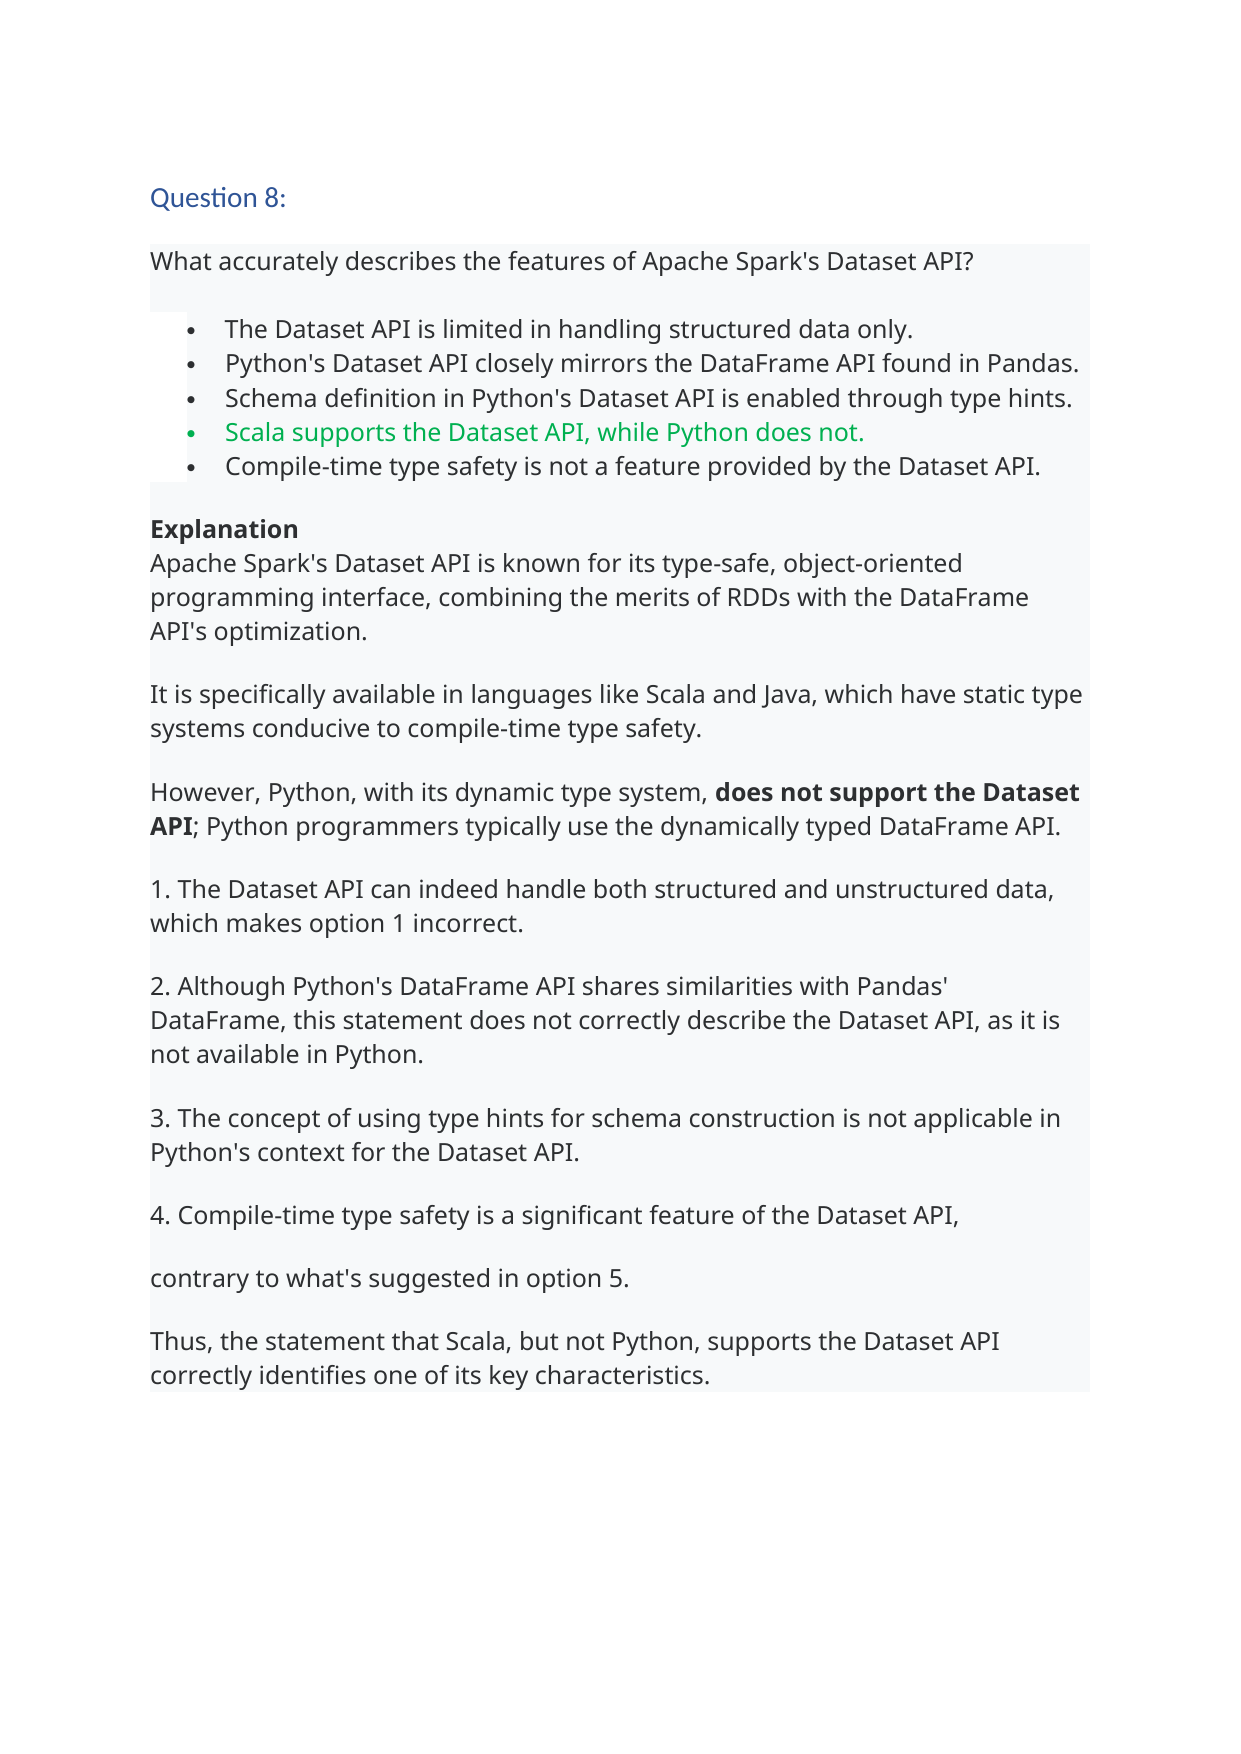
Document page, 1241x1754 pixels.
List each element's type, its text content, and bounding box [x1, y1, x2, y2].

text contrary to what's suggested in option 5. [150, 1261, 1090, 1295]
list Scala supports the Dataset API, while Python does not. [187, 414, 1090, 448]
text 4. Compile-time type safety is a significant feature of the Dataset API, [150, 1197, 1090, 1232]
list Python's Dataset API closely mirrors the DataFrame API found in Pandas. [187, 346, 1090, 380]
text However, Python, with its dynamic type system, does not support the Dataset API; Python programmers typically use the dynamically typed DataFrame API. [150, 774, 1090, 842]
text 3. The concept of using type hints for schema construction is not applicable in Python's context for the Dataset API. [150, 1100, 1090, 1168]
text 2. Although Python's DataFrame API shares similarities with Pandas' DataFrame, this statement does not correctly describe the Dataset API, as it is not available in Python. [150, 969, 1090, 1071]
list The Dataset API is limited in handling structured data only. [187, 312, 1090, 346]
text Thus, the statement that Scala, but not Python, supports the Dataset API correctly identifies one of its key characteristics. [150, 1324, 1090, 1392]
list Schema definition in Python's Dataset API is enabled through type hints. [187, 380, 1090, 414]
list Compile-time type safety is not a feature provided by the Dataset API. [187, 448, 1090, 482]
subtitle Question 8: [150, 179, 1090, 215]
text Apache Spark's Dataset API is known for its type-safe, object-oriented programming interface, combining the merits of RDDs with the DataFrame API's optimization. [150, 546, 1090, 648]
text Explanation [150, 512, 1090, 546]
text 1. The Dataset API can indeed handle both structured and unstructured data, which makes option 1 incorrect. [150, 872, 1090, 940]
text It is specifically available in languages like Scala and Java, which have static type systems conducive to compile-time type safety. [150, 677, 1090, 745]
text What accurately describes the features of Apache Spark's Dataset API? [150, 244, 1090, 278]
